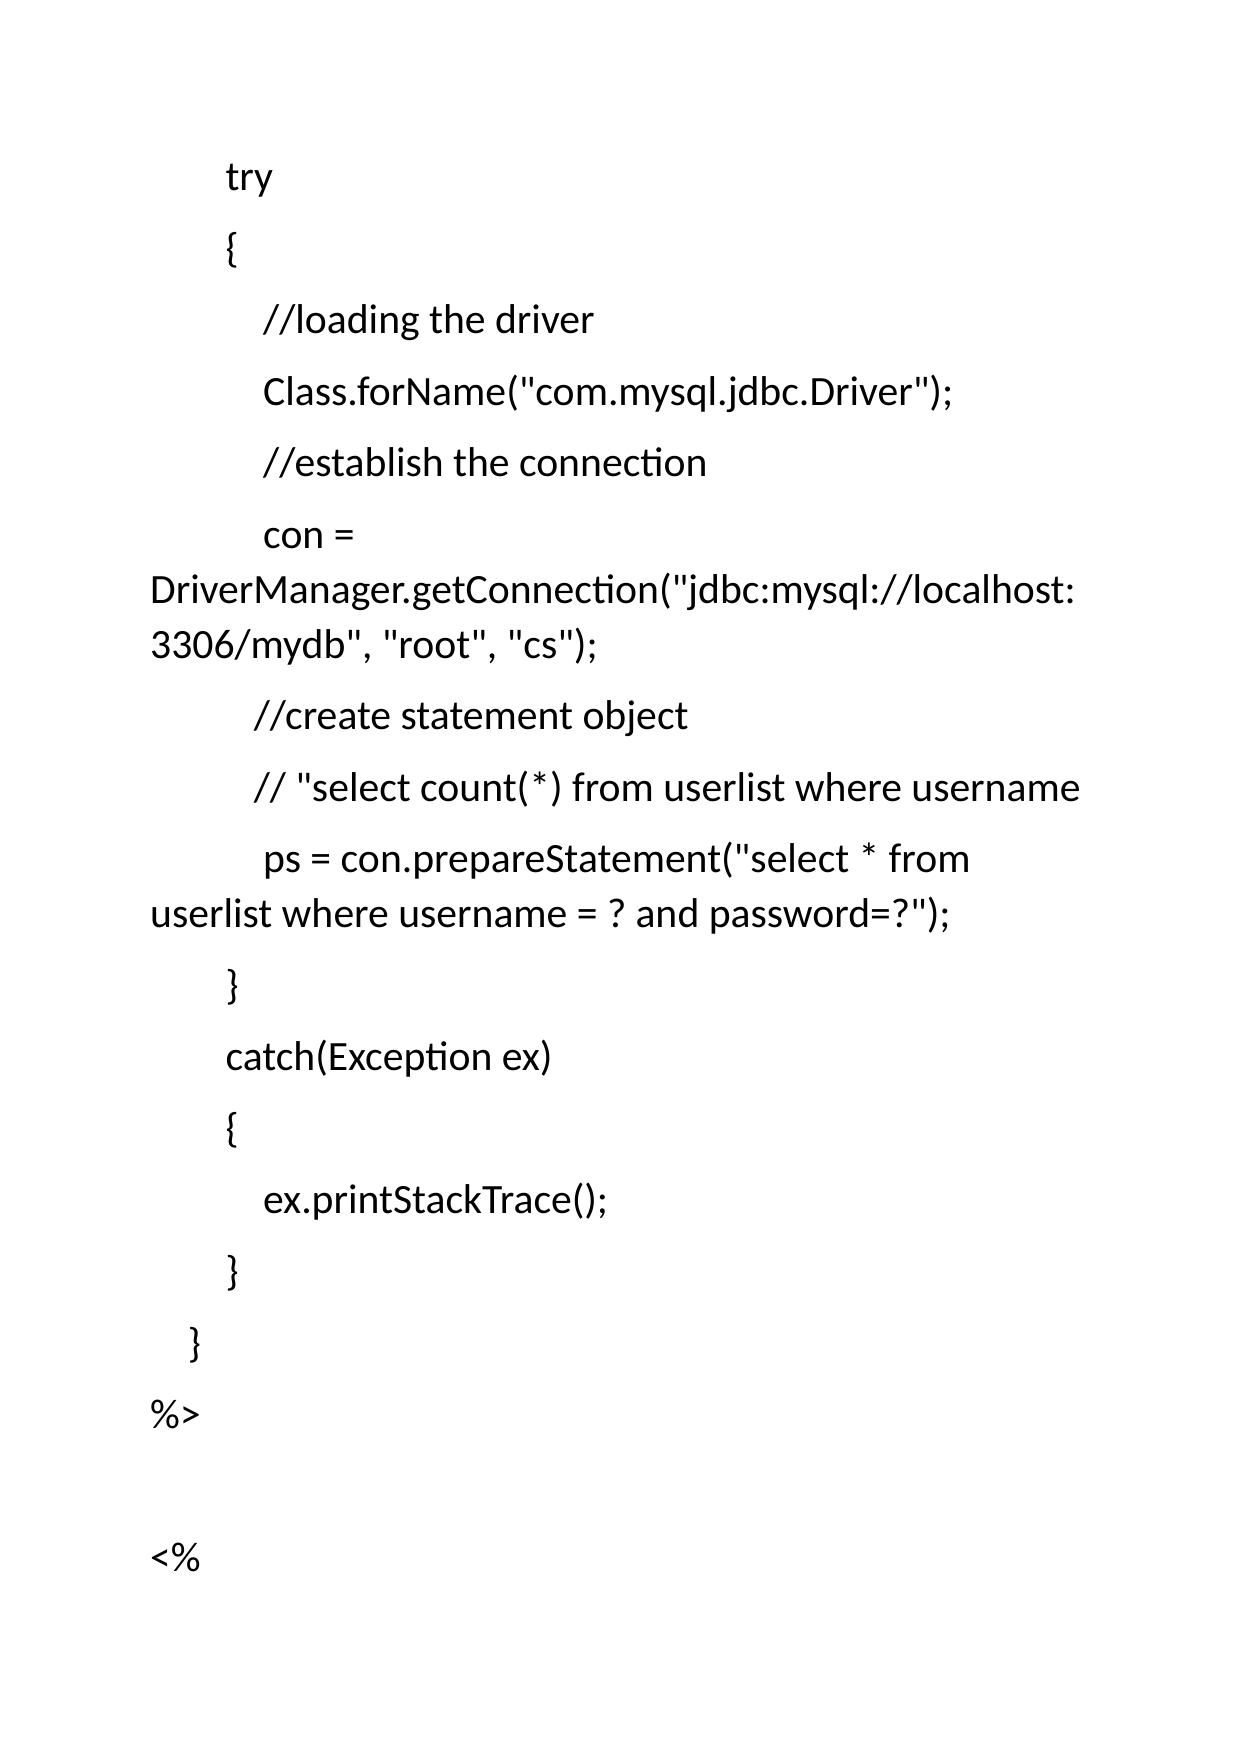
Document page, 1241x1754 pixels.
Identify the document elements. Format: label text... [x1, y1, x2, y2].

text { [150, 1102, 1090, 1153]
text // "select count(*) from userlist where username [150, 761, 1090, 812]
text Class.forName("com.mysql.jdbc.Driver"); [150, 365, 1090, 416]
text //create statement object [150, 689, 1090, 740]
text { [150, 222, 1090, 272]
text //establish the connection [150, 436, 1090, 487]
text } [150, 1317, 1090, 1367]
text ex.printStackTrace(); [150, 1173, 1090, 1224]
text <% [150, 1531, 1090, 1582]
text %> [150, 1388, 1090, 1439]
text catch(Exception ex) [150, 1030, 1090, 1081]
text //loading the driver [150, 293, 1090, 344]
text con = DriverManager.getConnection("jdbc:mysql://localhost:3306/mydb", "root", "cs"); [150, 508, 1090, 668]
text } [150, 1245, 1090, 1296]
text try [150, 150, 1090, 201]
text ps = con.prepareStatement("select * from userlist where username = ? and password=?"); [150, 832, 1090, 938]
text } [150, 959, 1090, 1009]
